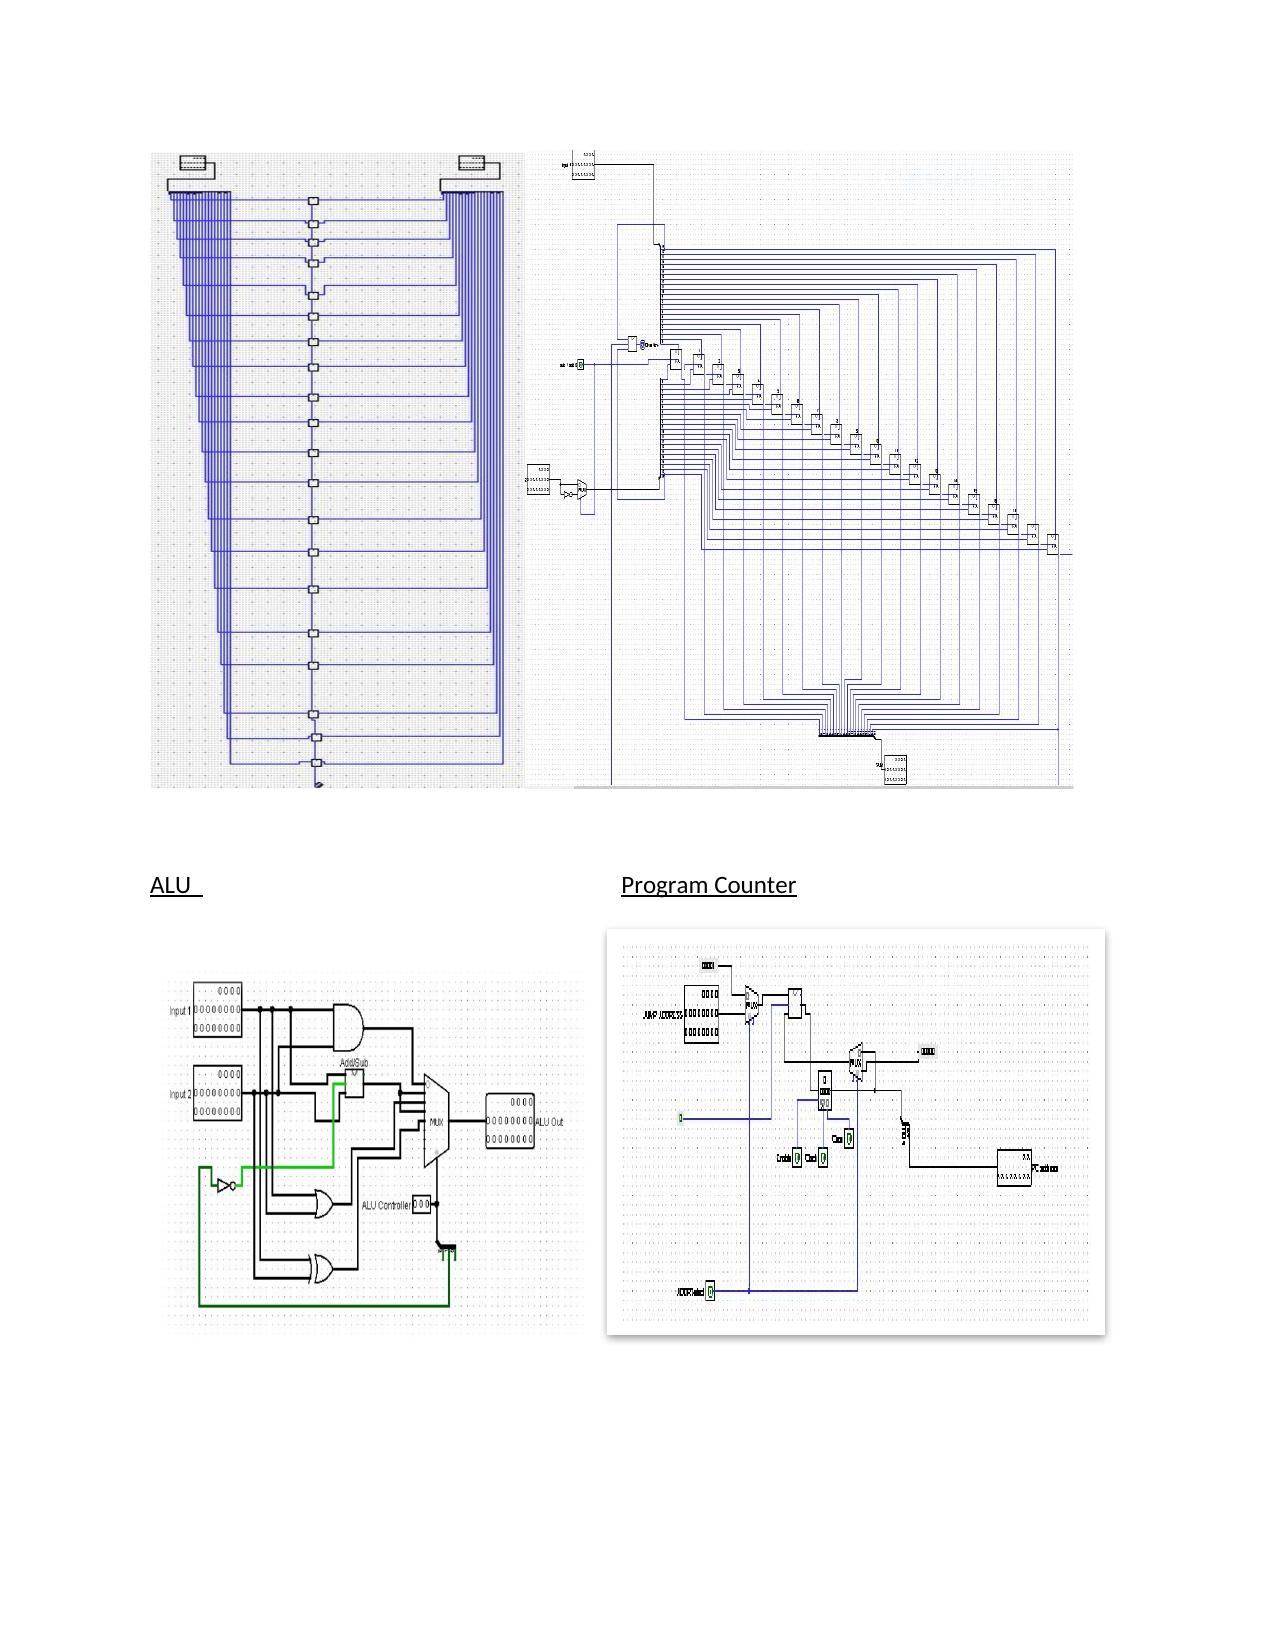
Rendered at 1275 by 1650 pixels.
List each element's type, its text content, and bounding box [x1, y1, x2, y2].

picture [180, 989, 569, 1318]
picture [150, 150, 1074, 789]
picture [622, 944, 1091, 1321]
text ALU Program Counter [150, 869, 1125, 900]
